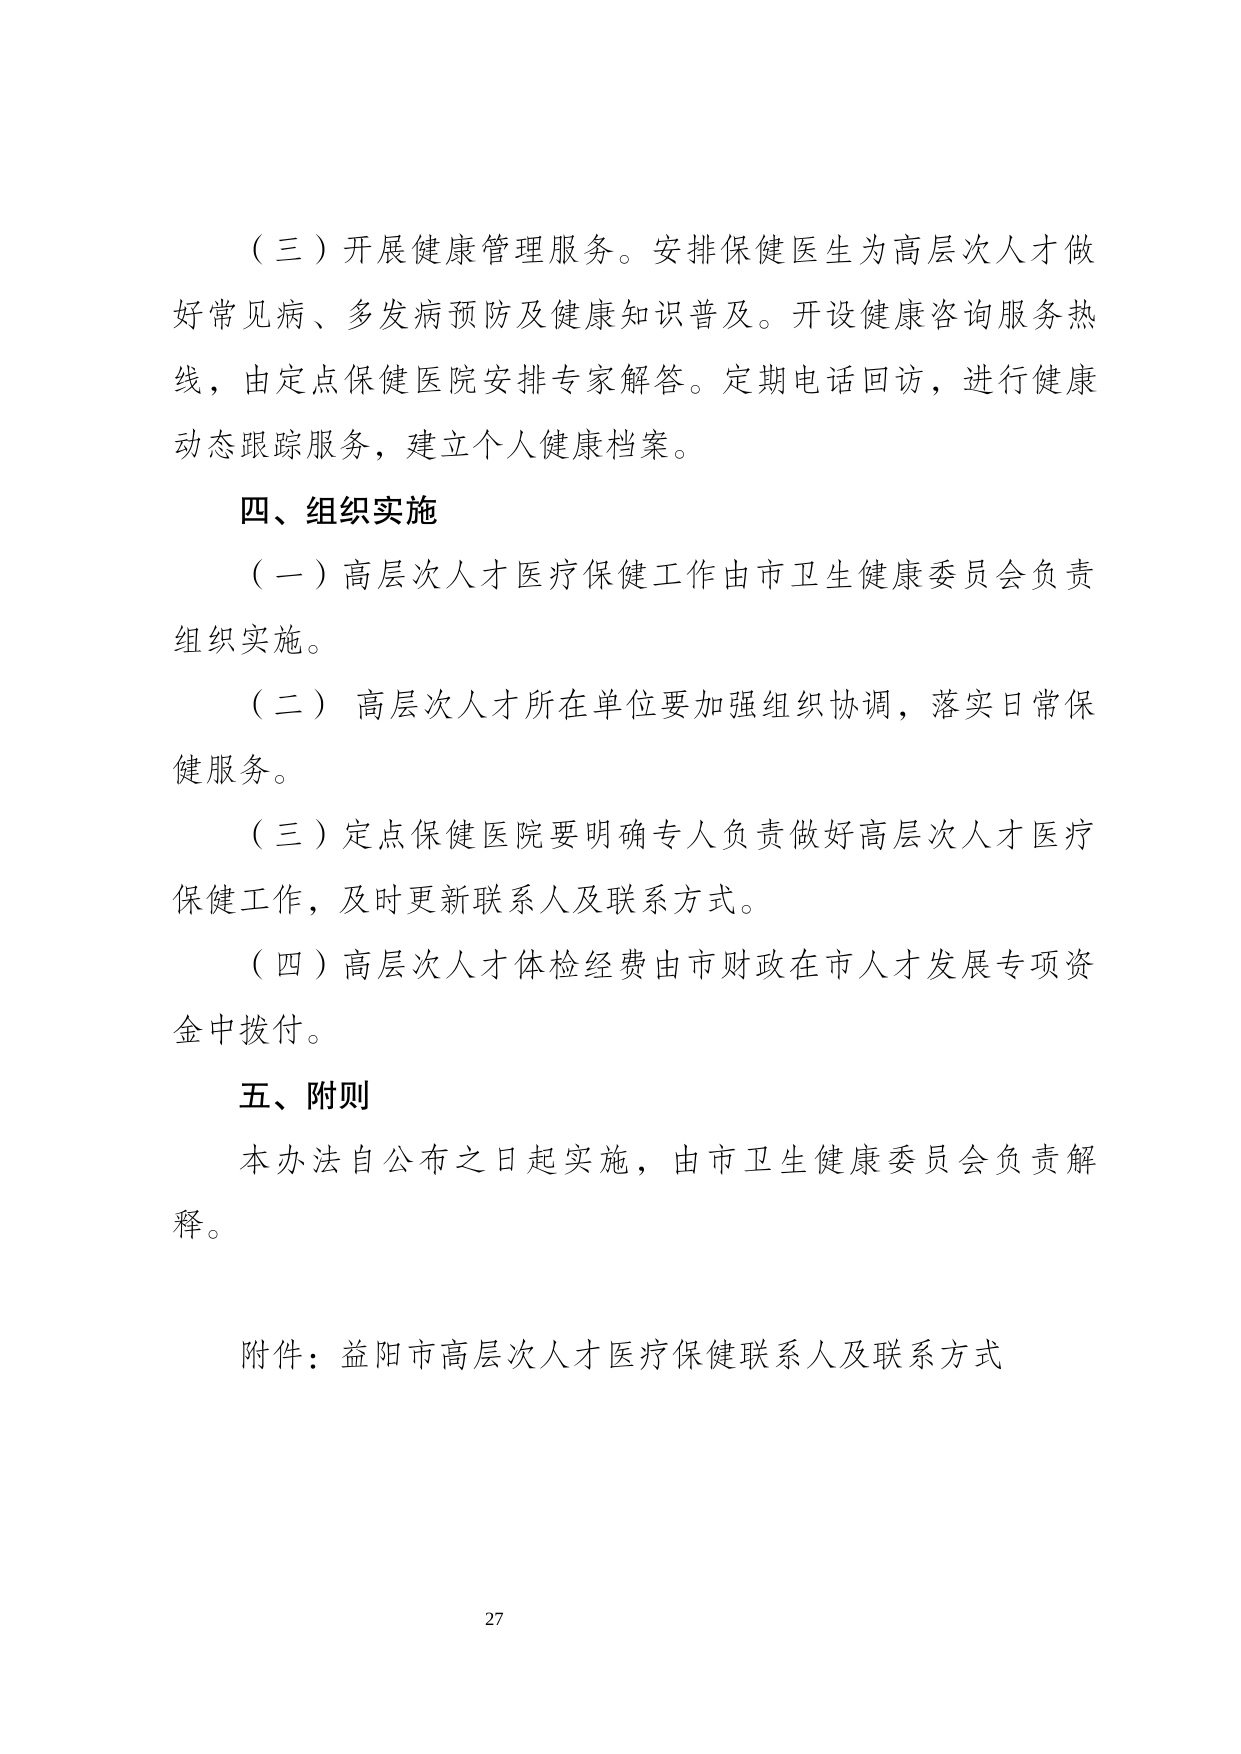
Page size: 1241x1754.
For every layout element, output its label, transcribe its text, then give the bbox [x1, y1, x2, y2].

text （一）高层次人才医疗保健工作由市卫生健康委员会负责组织实施。 [171, 544, 1098, 674]
text （三）定点保健医院要明确专人负责做好高层次人才医疗保健工作，及时更新联系人及联系方式。 [171, 804, 1098, 934]
text （三）开展健康管理服务。安排保健医生为高层次人才做好常见病、多发病预防及健康知识普及。开设健康咨询服务热线，由定点保健医院安排专家解答。定期电话回访，进行健康动态跟踪服务，建立个人健康档案。 [171, 219, 1098, 479]
text 五、附则 [171, 1064, 1098, 1129]
text 附件：益阳市高层次人才医疗保健联系人及联系方式 [171, 1324, 1098, 1389]
text （二） 高层次人才所在单位要加强组织协调，落实日常保健服务。 [171, 674, 1098, 804]
text 四、组织实施 [171, 479, 1098, 544]
text 本办法自公布之日起实施，由市卫生健康委员会负责解释。 [171, 1129, 1098, 1259]
text （四）高层次人才体检经费由市财政在市人才发展专项资金中拨付。 [171, 934, 1098, 1064]
